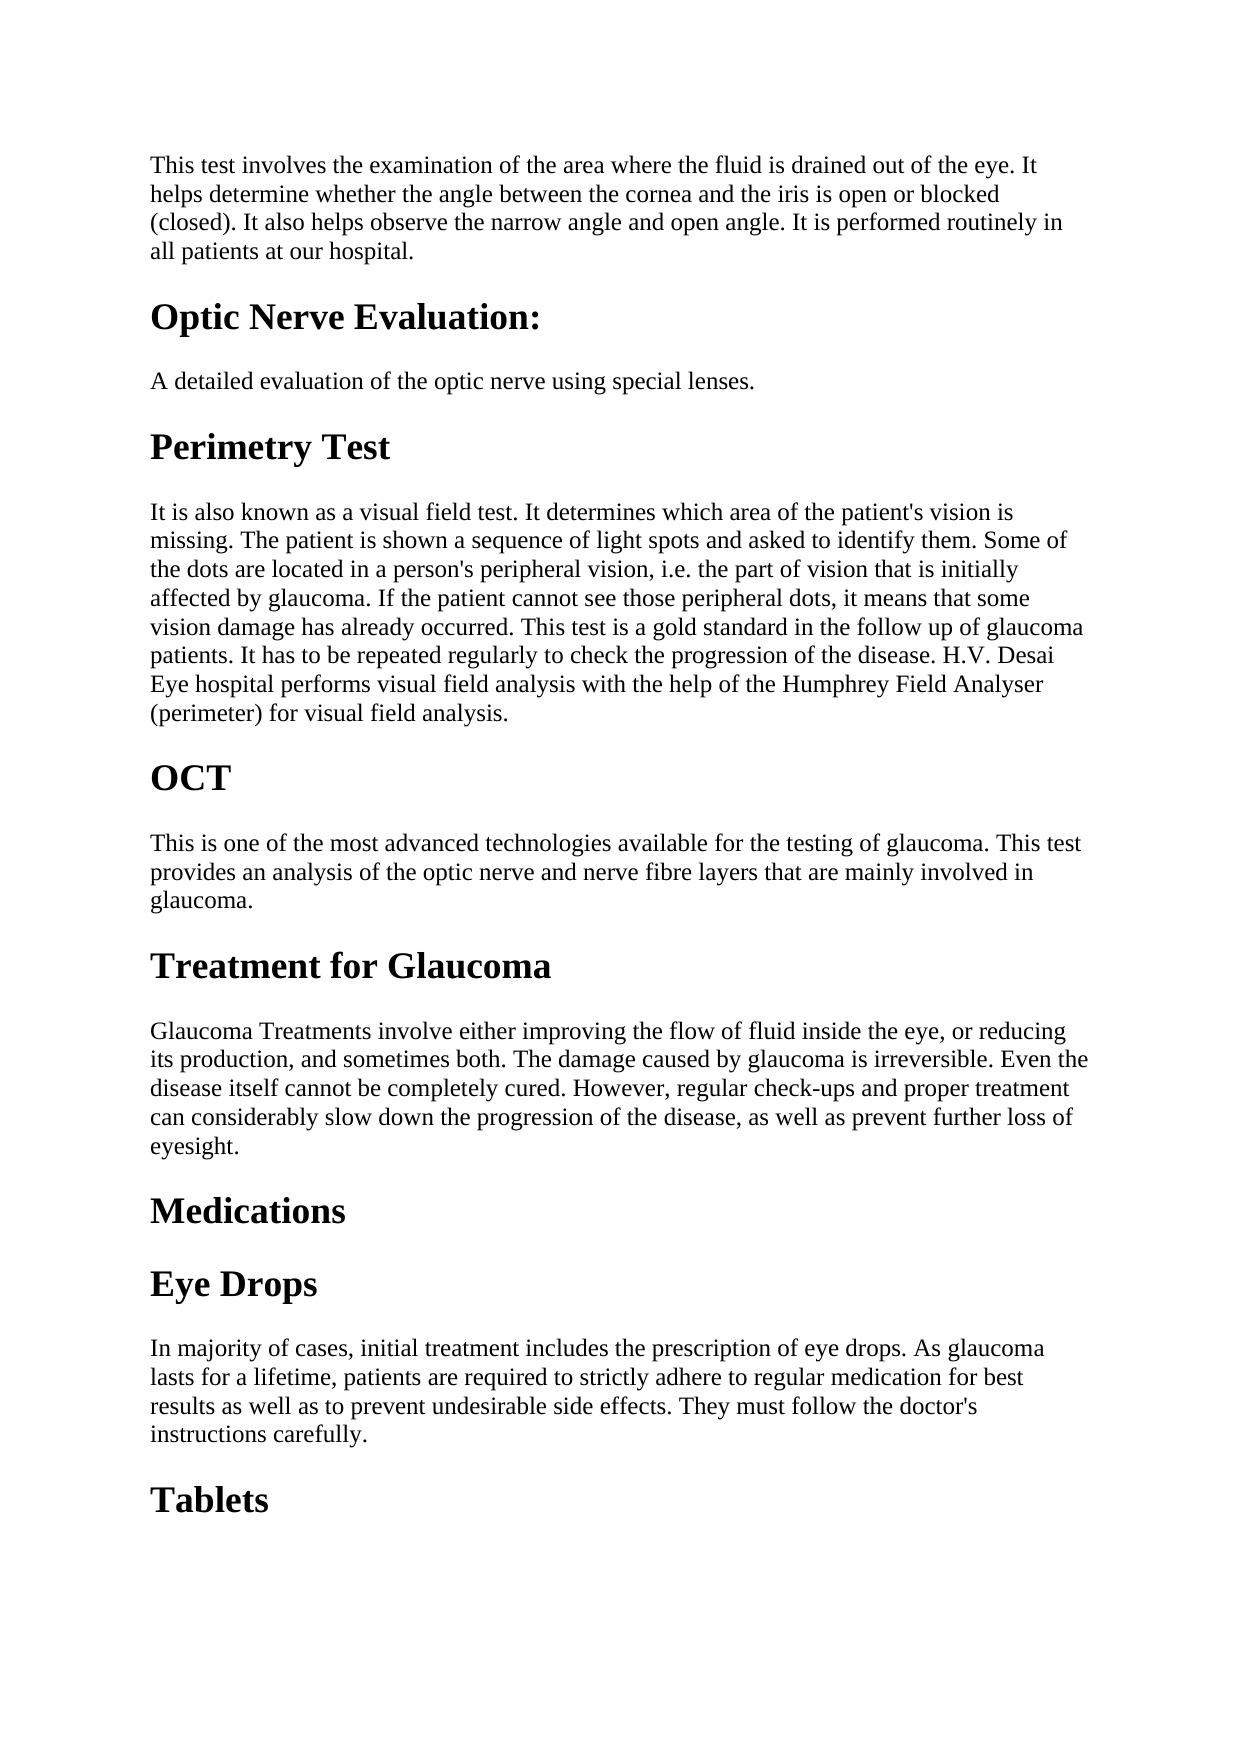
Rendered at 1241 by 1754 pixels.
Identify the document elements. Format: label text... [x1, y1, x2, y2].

text Eye Drops [150, 1261, 1090, 1304]
text This is one of the most advanced technologies available for the testing of glaucoma. This test provides an analysis of the optic nerve and nerve fibre layers that are mainly involved in glaucoma. [150, 828, 1090, 914]
text Treatment for Glaucoma [150, 943, 1090, 987]
text In majority of cases, initial treatment includes the prescription of eye drops. As glaucoma lasts for a lifetime, patients are required to strictly adhere to regular medication for best results as well as to prevent undesirable side effects. They must follow the doctor's instructions carefully. [150, 1333, 1090, 1448]
text It is also known as a visual field test. It determines which area of the patient's vision is missing. The patient is shown a sequence of light spots and asked to identify them. Some of the dots are located in a person's peripheral vision, i.e. the part of vision that is initially affected by glaucoma. If the patient cannot see those peripheral dots, it means that some vision damage has already occurred. This test is a gold standard in the follow up of glaucoma patients. It has to be repeated regularly to check the progression of the disease. H.V. Desai Eye hospital performs visual field analysis with the help of the Humphrey Field Analyser (perimeter) for visual field analysis. [150, 497, 1090, 727]
text This test involves the examination of the area where the fluid is drained out of the eye. It helps determine whether the angle between the cornea and the iris is open or blocked (closed). It also helps observe the narrow angle and open angle. It is performed routinely in all patients at our hospital. [150, 150, 1090, 265]
text Medications [150, 1189, 1090, 1232]
text OCT [150, 756, 1090, 799]
text Tablets [150, 1477, 1090, 1521]
text A detailed evaluation of the optic nerve using special lenses. [150, 366, 1090, 395]
text Glaucoma Treatments involve either improving the flow of fluid inside the eye, or reducing its production, and sometimes both. The damage caused by glaucoma is irreversible. Even the disease itself cannot be completely cured. However, regular check-ups and proper treatment can considerably slow down the progression of the disease, as well as prevent further loss of eyesight. [150, 1016, 1090, 1159]
text Optic Nerve Evaluation: [150, 294, 1090, 337]
text Perimetry Test [150, 424, 1090, 467]
